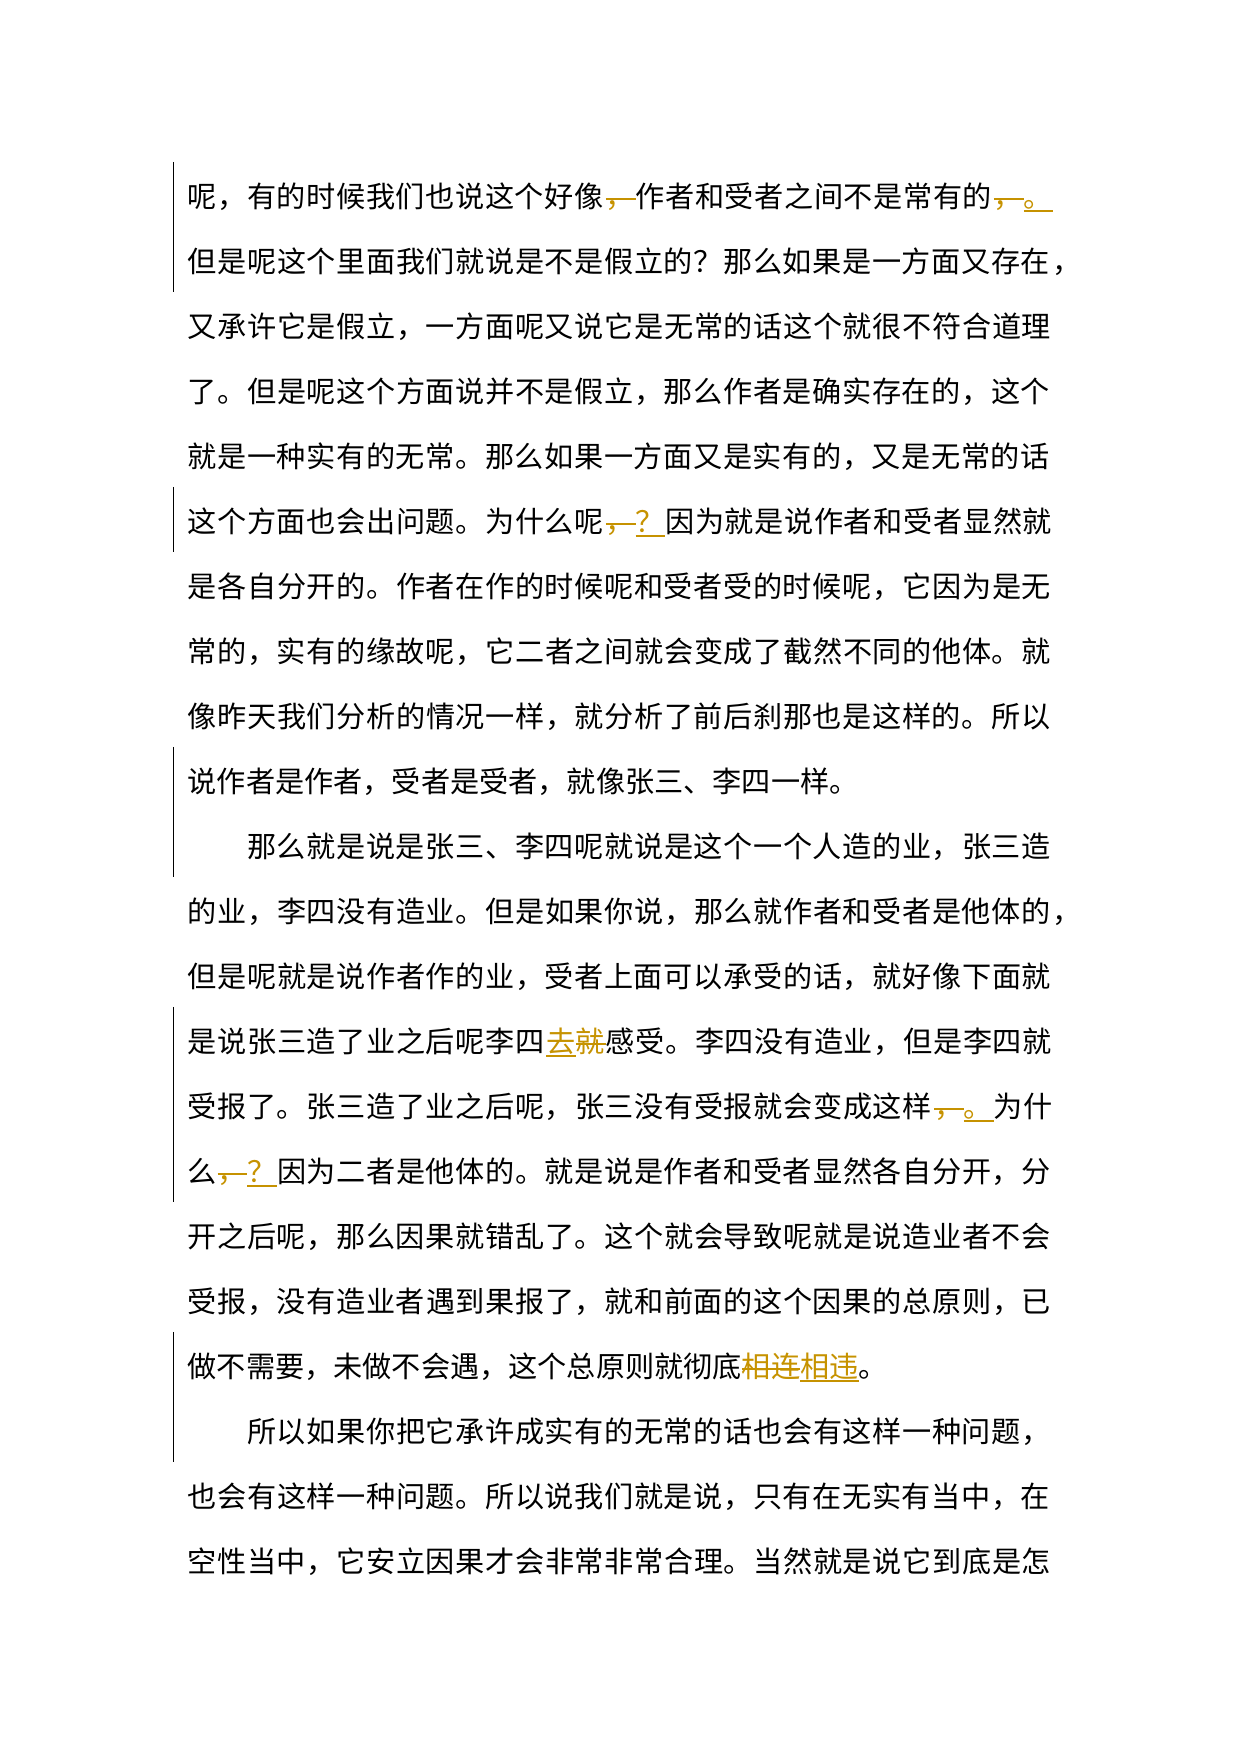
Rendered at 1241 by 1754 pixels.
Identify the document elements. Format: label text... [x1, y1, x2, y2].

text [187, 1397, 1053, 1592]
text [187, 162, 1053, 812]
text 那么就是说是张三、李四呢就说是这个一个人造的业，张三造的业，李四没有造业。但是如果你说，那么就作者和受者是他体的，但是呢就是说作者作的业，受者上面可以承受的话，就好像下面就是说张三造了业之后呢李四感受。李四没有造业，但是李四就受报了。张三造了业之后呢，张三没有受报就会变成这样为什么因为二者是他体的。就是说是作者和受者显然各自分开，分开之后呢，那么因果就错乱了。这个就会导致呢就是说造业者不会受报，没有造业者遇到果报了，就和前面的这个因果的总原则，已做不需要，未做不会遇，这个总原则就彻底。 [187, 812, 1053, 1397]
